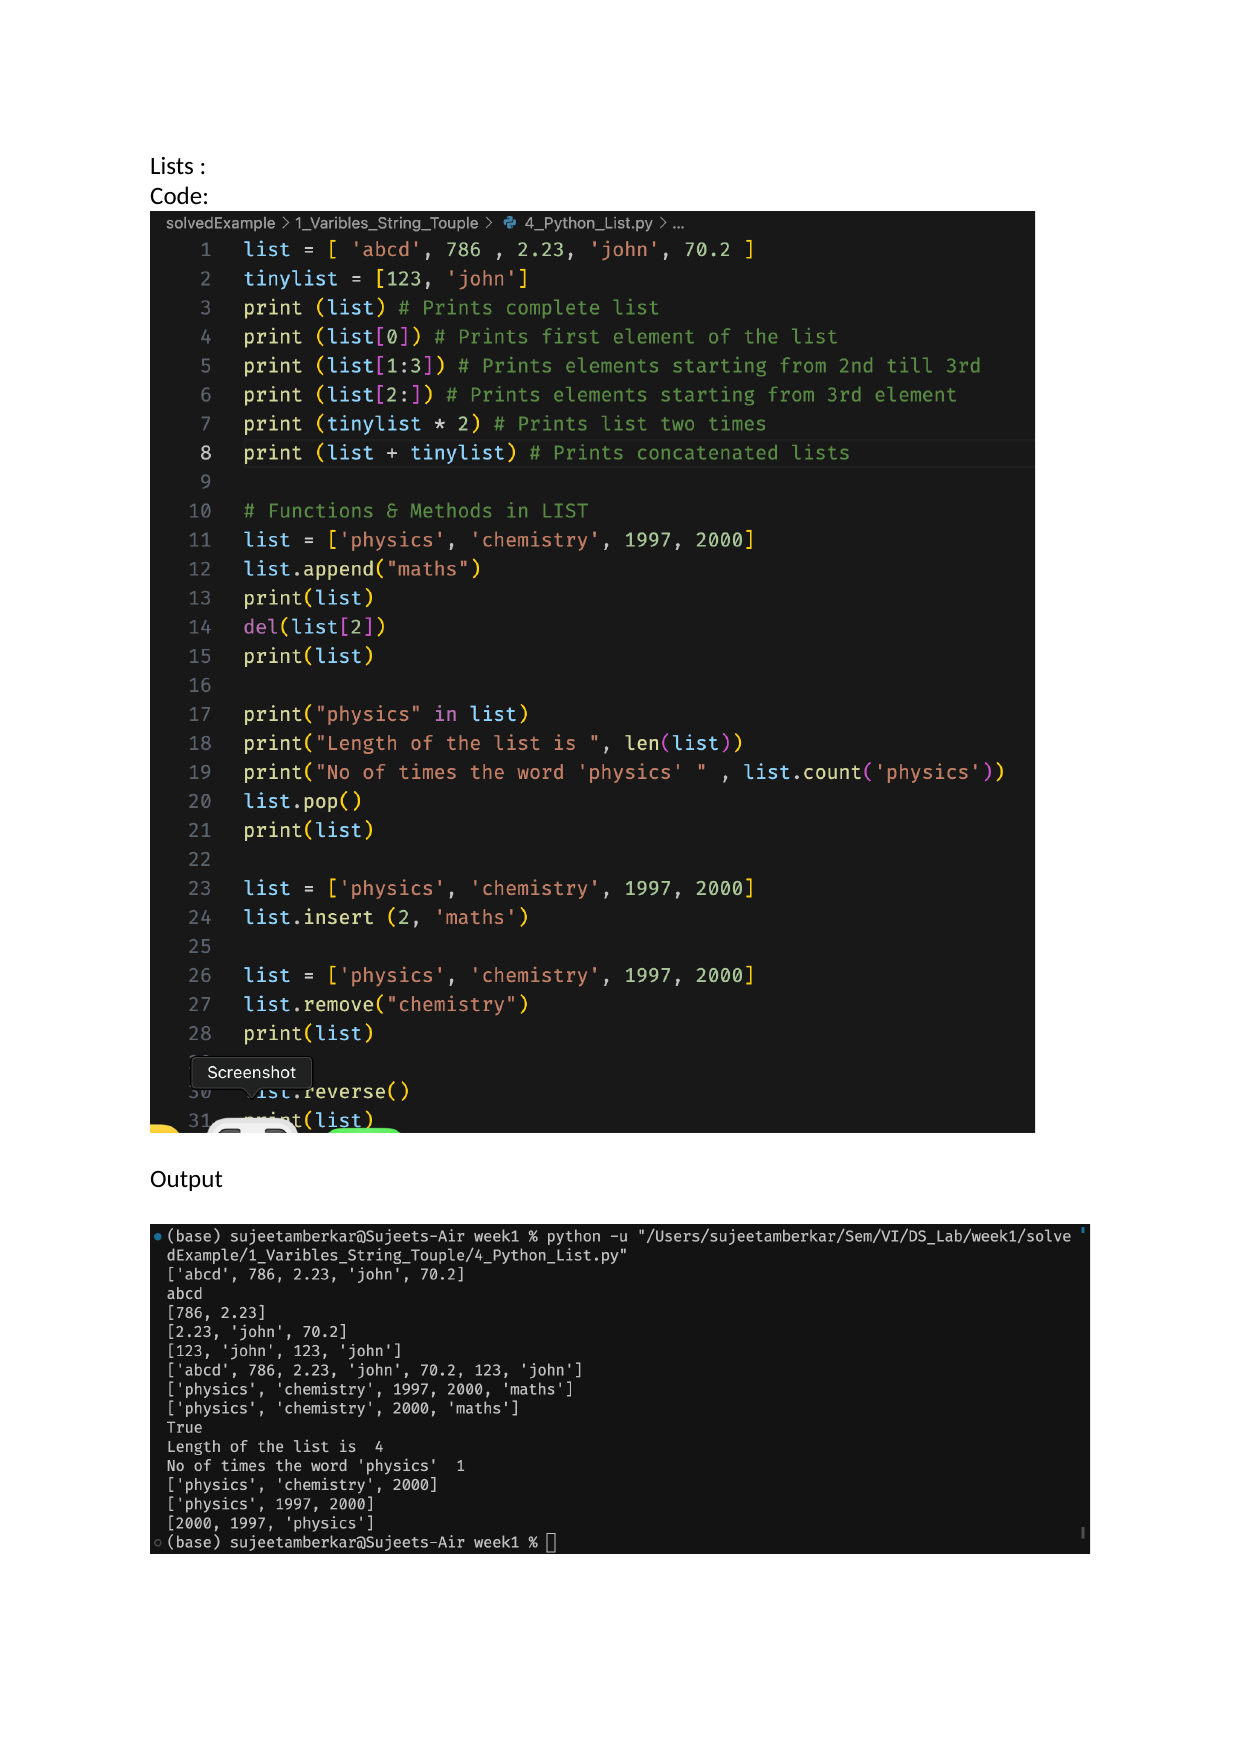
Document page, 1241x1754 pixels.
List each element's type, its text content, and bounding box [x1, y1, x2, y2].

text Output [150, 1163, 1090, 1193]
text Code: [150, 181, 1090, 211]
picture [150, 211, 1036, 1133]
picture [150, 1224, 1091, 1554]
text Lists : [150, 150, 1090, 181]
